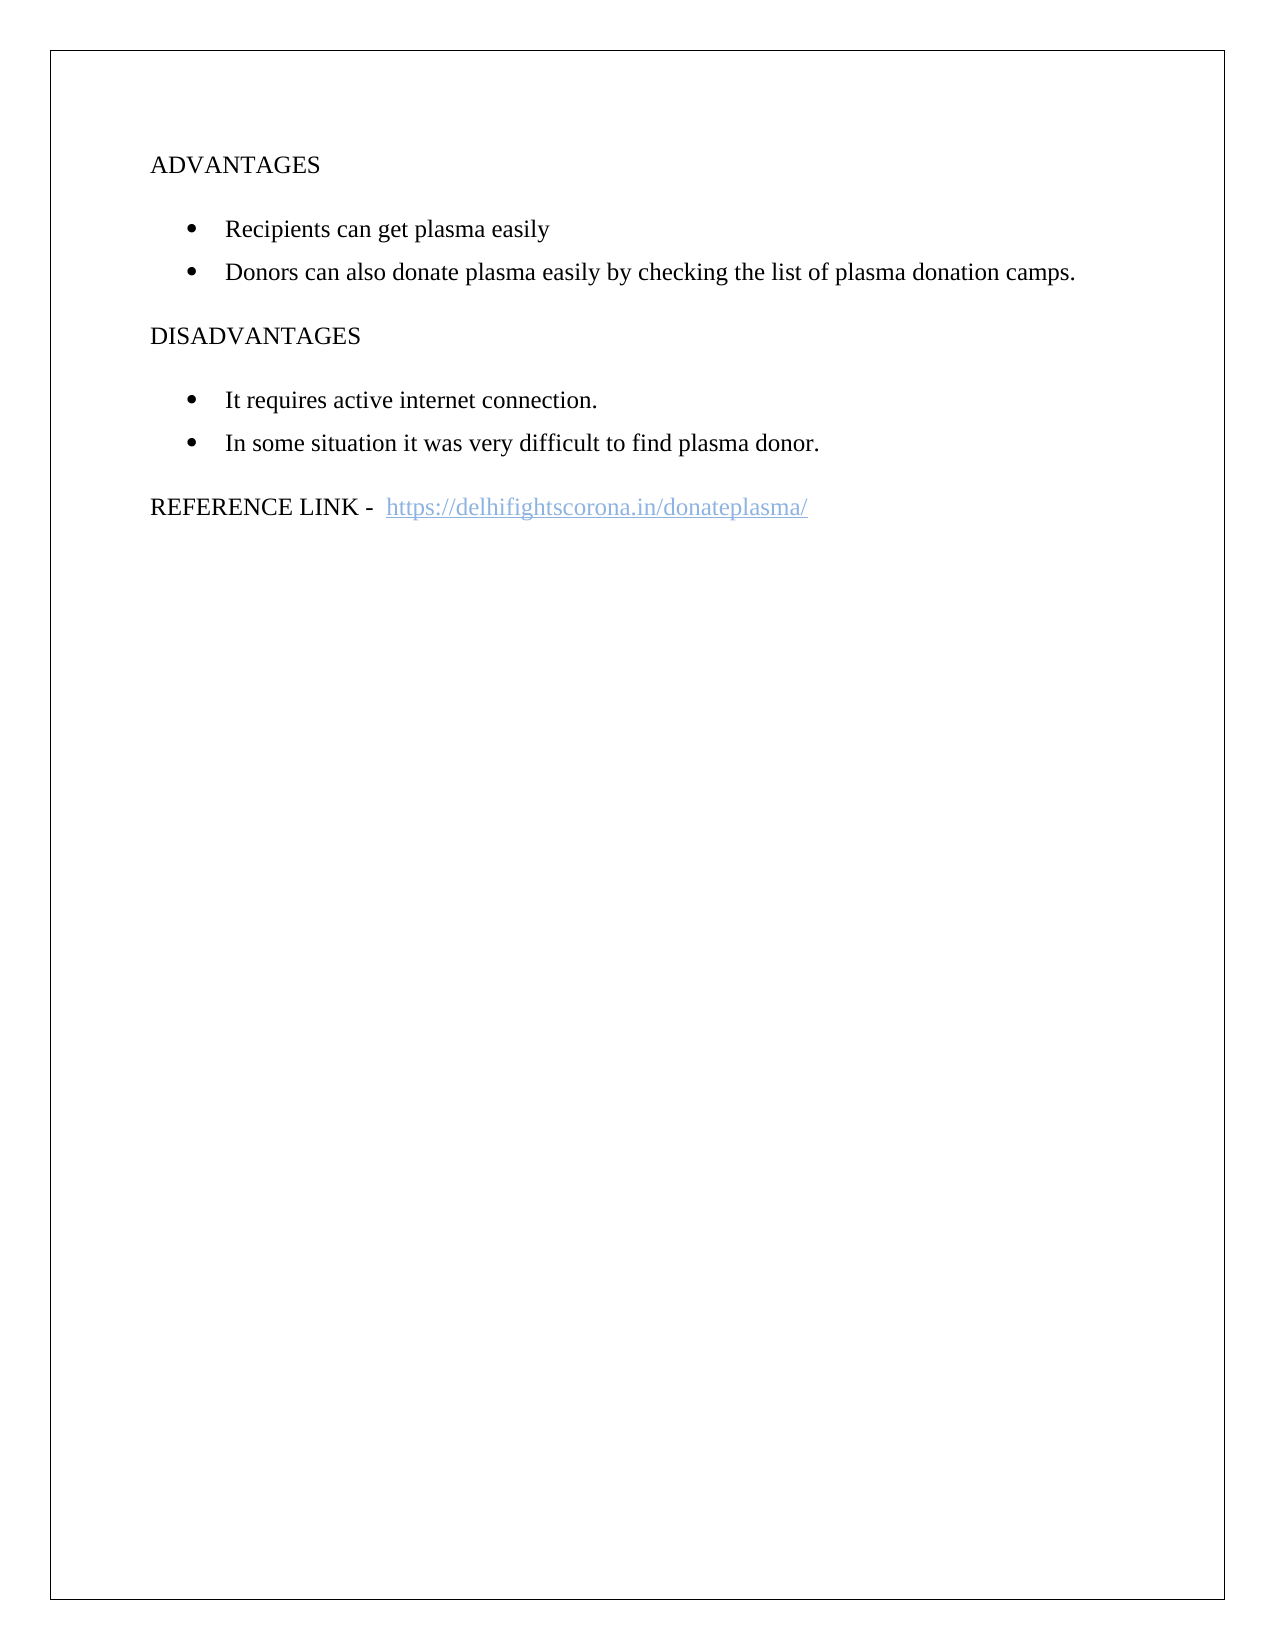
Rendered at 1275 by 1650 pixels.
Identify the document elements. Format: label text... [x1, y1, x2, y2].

list Donors can also donate plasma easily by checking the list of plasma donation camps. [187, 257, 1125, 286]
list It requires active internet connection. [187, 385, 1125, 414]
text REFERENCE LINK - https://delhifightscorona.in/donateplasma/ [150, 492, 1125, 521]
text ADVANTAGES [150, 150, 1125, 179]
list Recipients can get plasma easily [187, 214, 1125, 243]
text DISADVANTAGES [150, 321, 1125, 350]
list In some situation it was very difficult to find plasma donor. [187, 428, 1125, 457]
